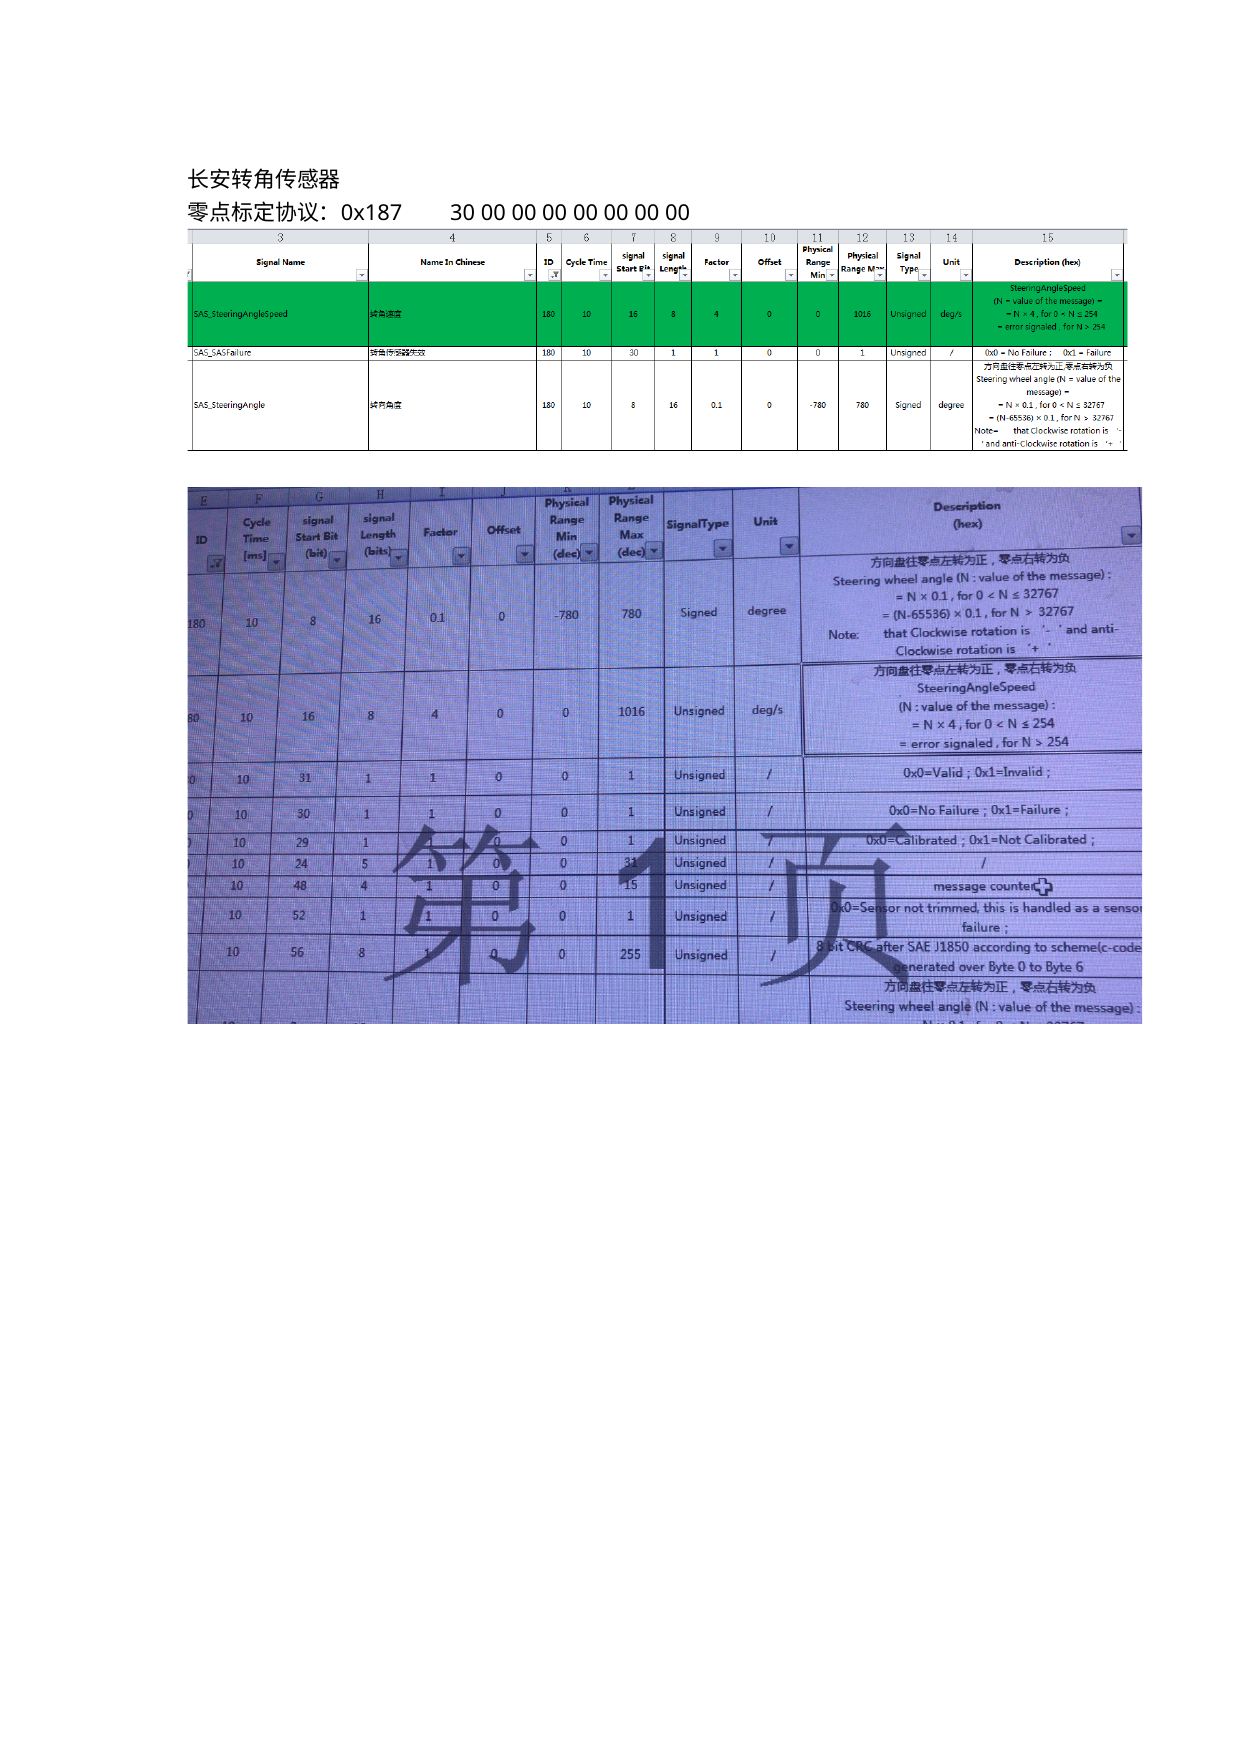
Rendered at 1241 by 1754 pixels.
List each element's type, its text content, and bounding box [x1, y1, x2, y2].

text 零点标定协议：0x187 30 00 00 00 00 00 00 00 [187, 194, 1053, 227]
picture [187, 487, 1143, 1024]
text 长安转角传感器 [187, 162, 1053, 194]
picture [187, 227, 1155, 474]
